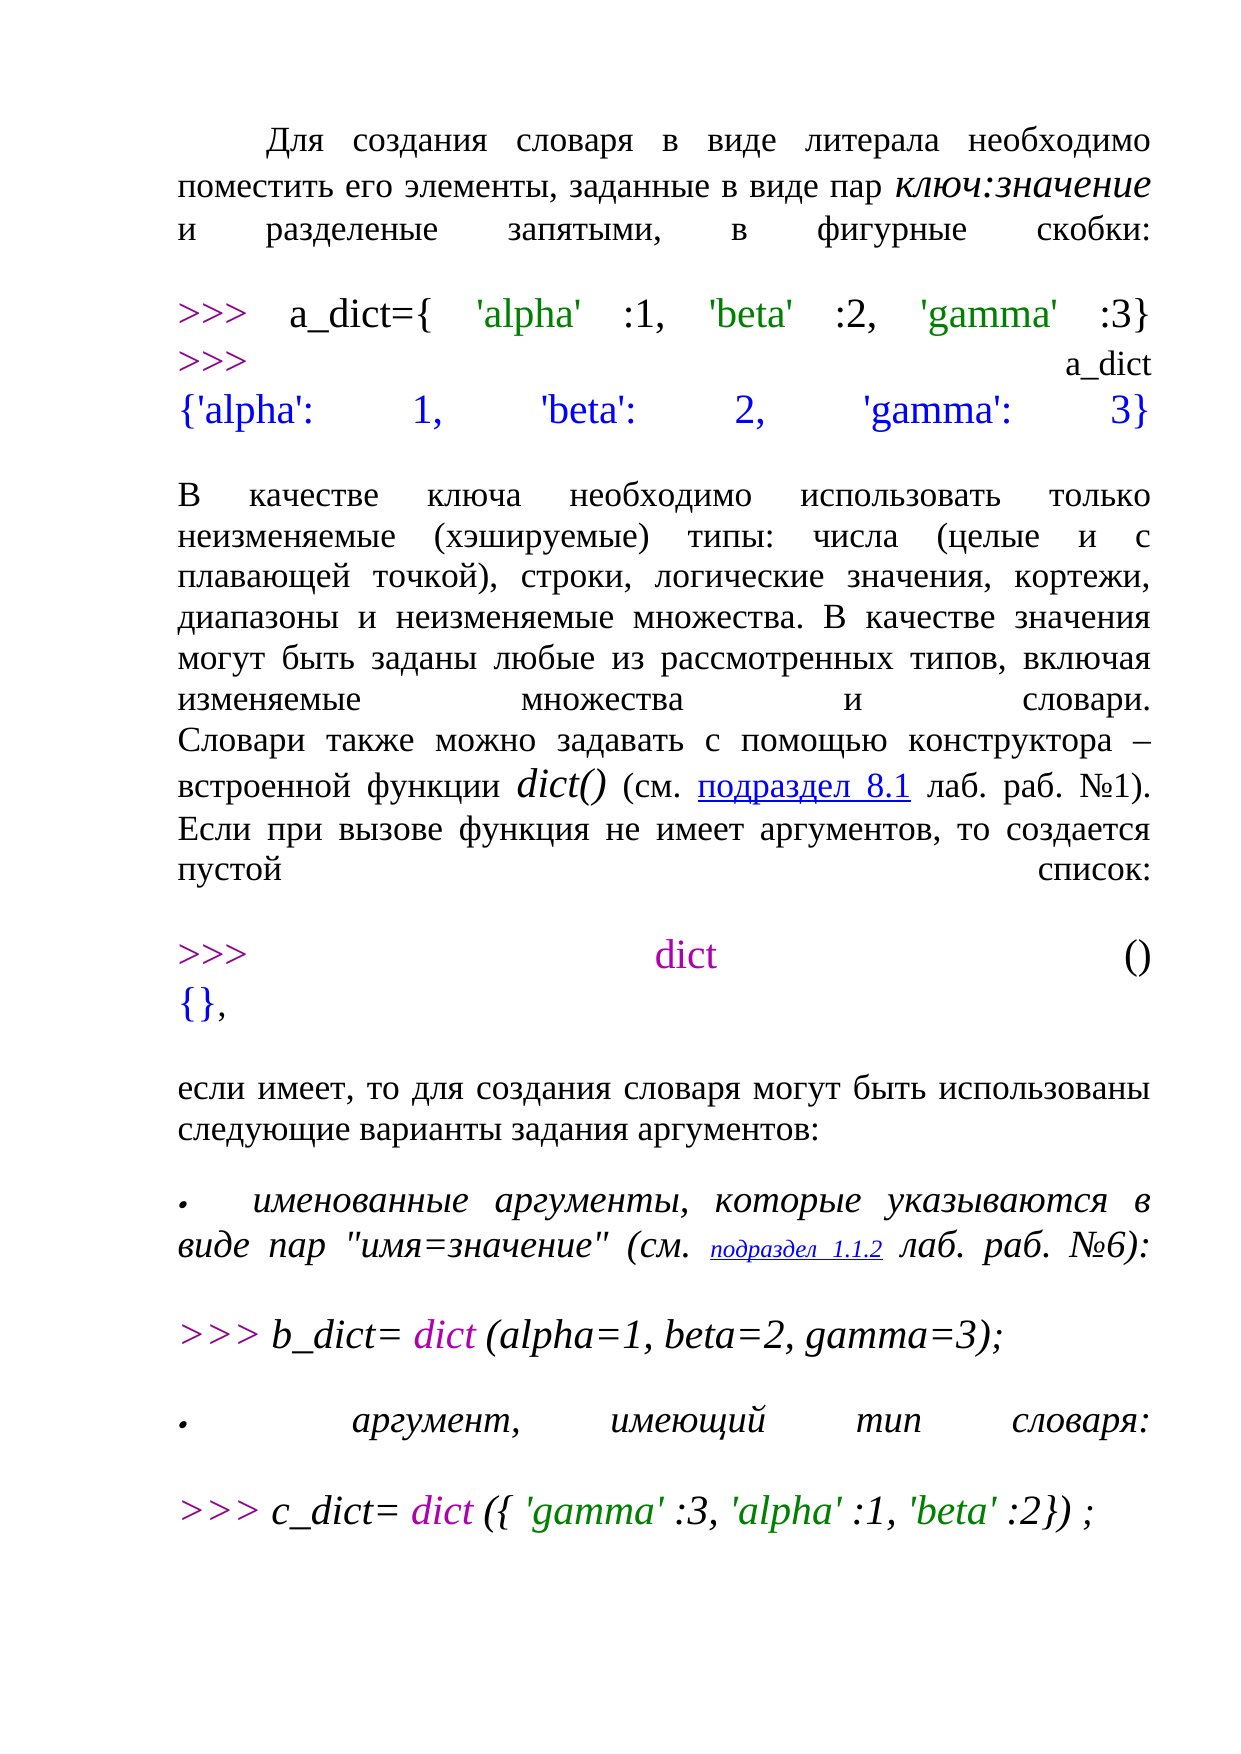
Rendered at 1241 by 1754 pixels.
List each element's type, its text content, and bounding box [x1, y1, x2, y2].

list именованные аргументы, которые указываются в виде пар "имя=значение" (см. подраздел 1.1.2 лаб. раб. №6): >>> b_dict= dict (alpha=1, beta=2, gamma=3); [177, 1177, 1152, 1358]
list аргумент, имеющий тип словаря: >>> c_dict= dict ({ 'gamma' :3, 'alpha' :1, 'beta' :2}) ; [177, 1396, 1152, 1533]
text Для создания словаря в виде литерала необходимо поместить его элементы, заданные в виде пар ключ:значение и разделеные запятыми, в фигурные скобки: >>> a_dict={ 'alpha' :1, 'beta' :2, 'gamma' :3} >>> a_dict {'alpha': 1, 'beta': 2, 'gamma': 3} В качестве ключа необходимо использовать только неизменяемые (хэшируемые) типы: числа (целые и с плавающей точкой), строки, логические значения, кортежи, диапазоны и неизменяемые множества. В качестве значения могут быть заданы любые из рассмотренных типов, включая изменяемые множества и словари. Словари также можно задавать с помощью конструктора – встроенной функции dict() (см. подраздел 8.1 лаб. раб. №1). Если при вызове функция не имеет аргументов, то создается пустой список: >>> dict () {}, если имеет, то для создания словаря могут быть использованы следующие варианты задания аргументов: [177, 118, 1152, 1148]
